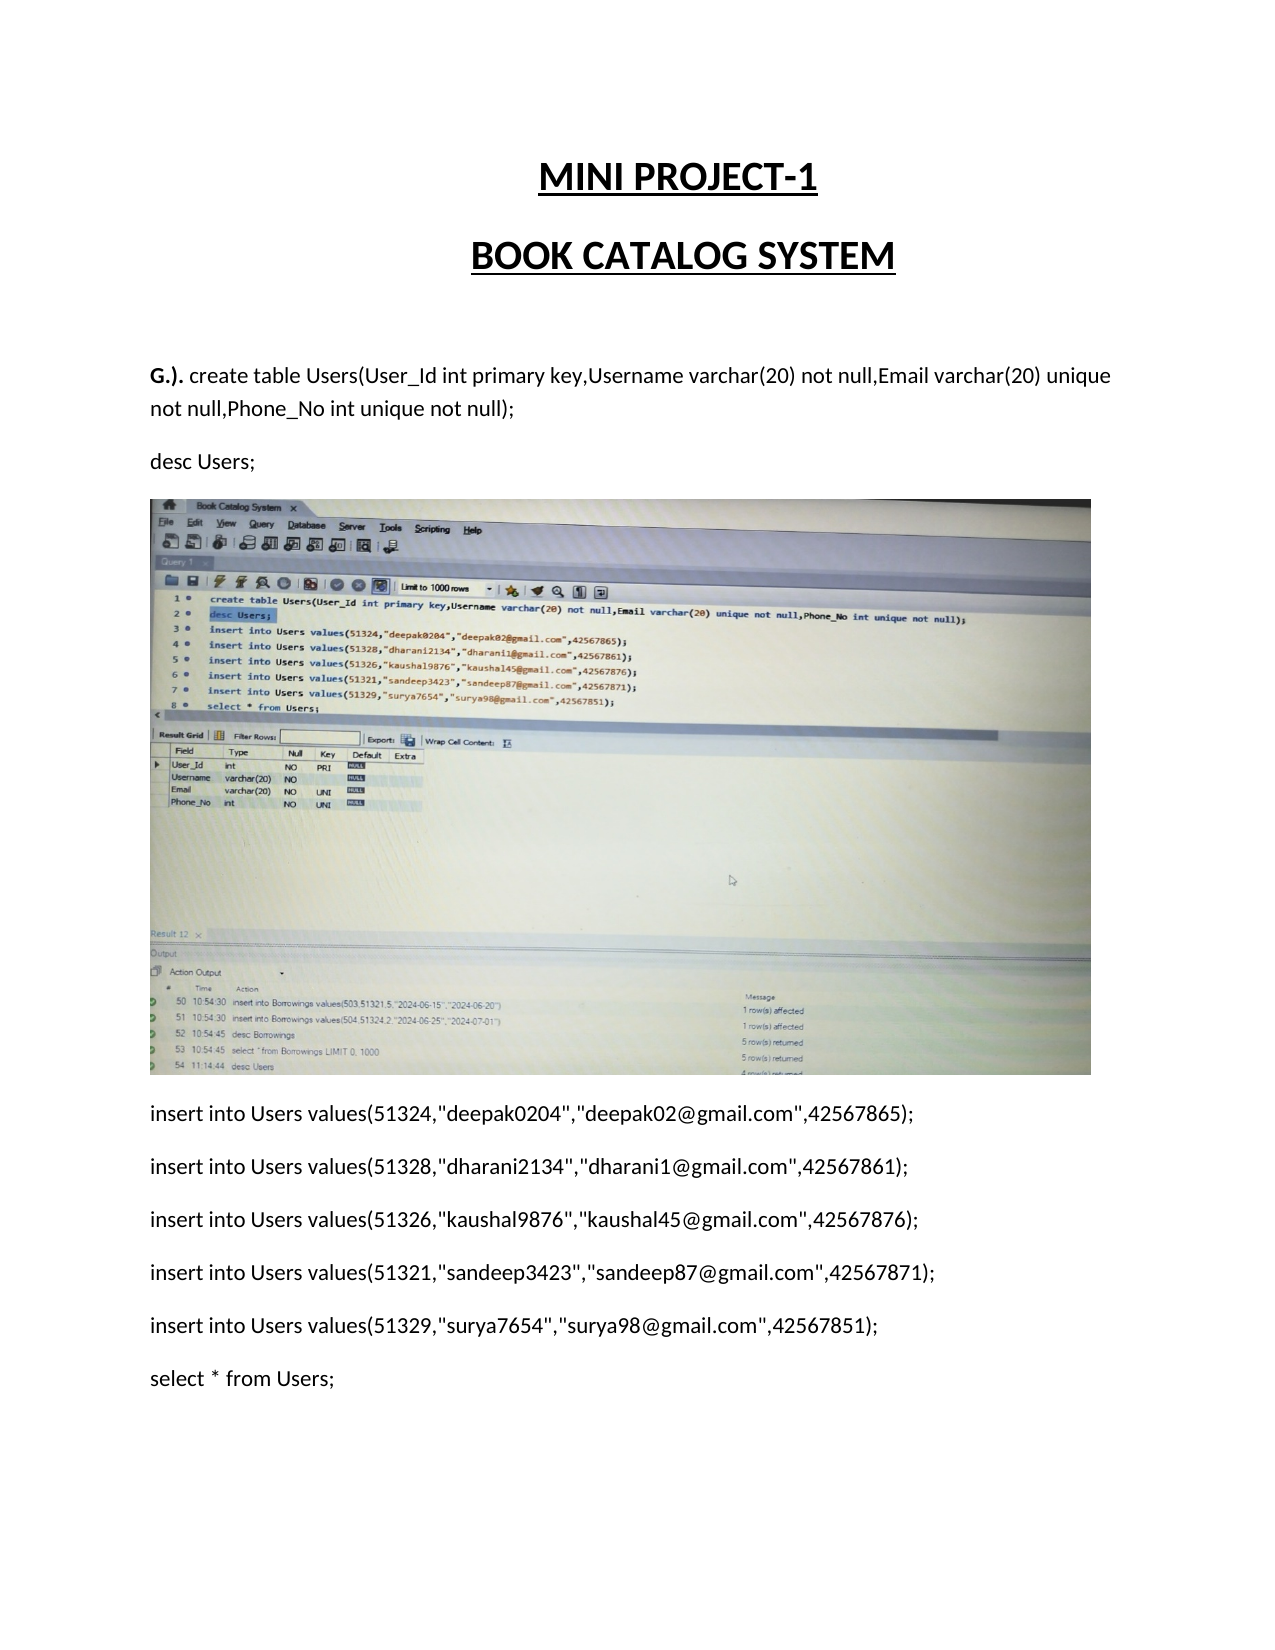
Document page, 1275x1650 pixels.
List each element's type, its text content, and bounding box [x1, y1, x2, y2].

text select * from Users; [150, 1364, 1125, 1393]
text BOOK CATALOG SYSTEM [150, 229, 1125, 280]
text insert into Users values(51326,"kaushal9876","kaushal45@gmail.com",42567876); [150, 1206, 1125, 1233]
text desc Users; [150, 447, 1125, 475]
text insert into Users values(51328,"dharani2134","dharani1@gmail.com",42567861); [150, 1152, 1125, 1181]
text insert into Users values(51321,"sandeep3423","sandeep87@gmail.com",42567871); [150, 1258, 1125, 1287]
text MINI PROJECT-1 [150, 150, 1125, 201]
text insert into Users values(51324,"deepak0204","deepak02@gmail.com",42567865); [150, 1099, 1125, 1127]
text G.). create table Users(User_Id int primary key,Username varchar(20) not null,Email varchar(20) unique not null,Phone_No int unique not null); [150, 362, 1125, 422]
picture [150, 499, 1091, 1075]
text insert into Users values(51329,"surya7654","surya98@gmail.com",42567851); [150, 1312, 1125, 1339]
